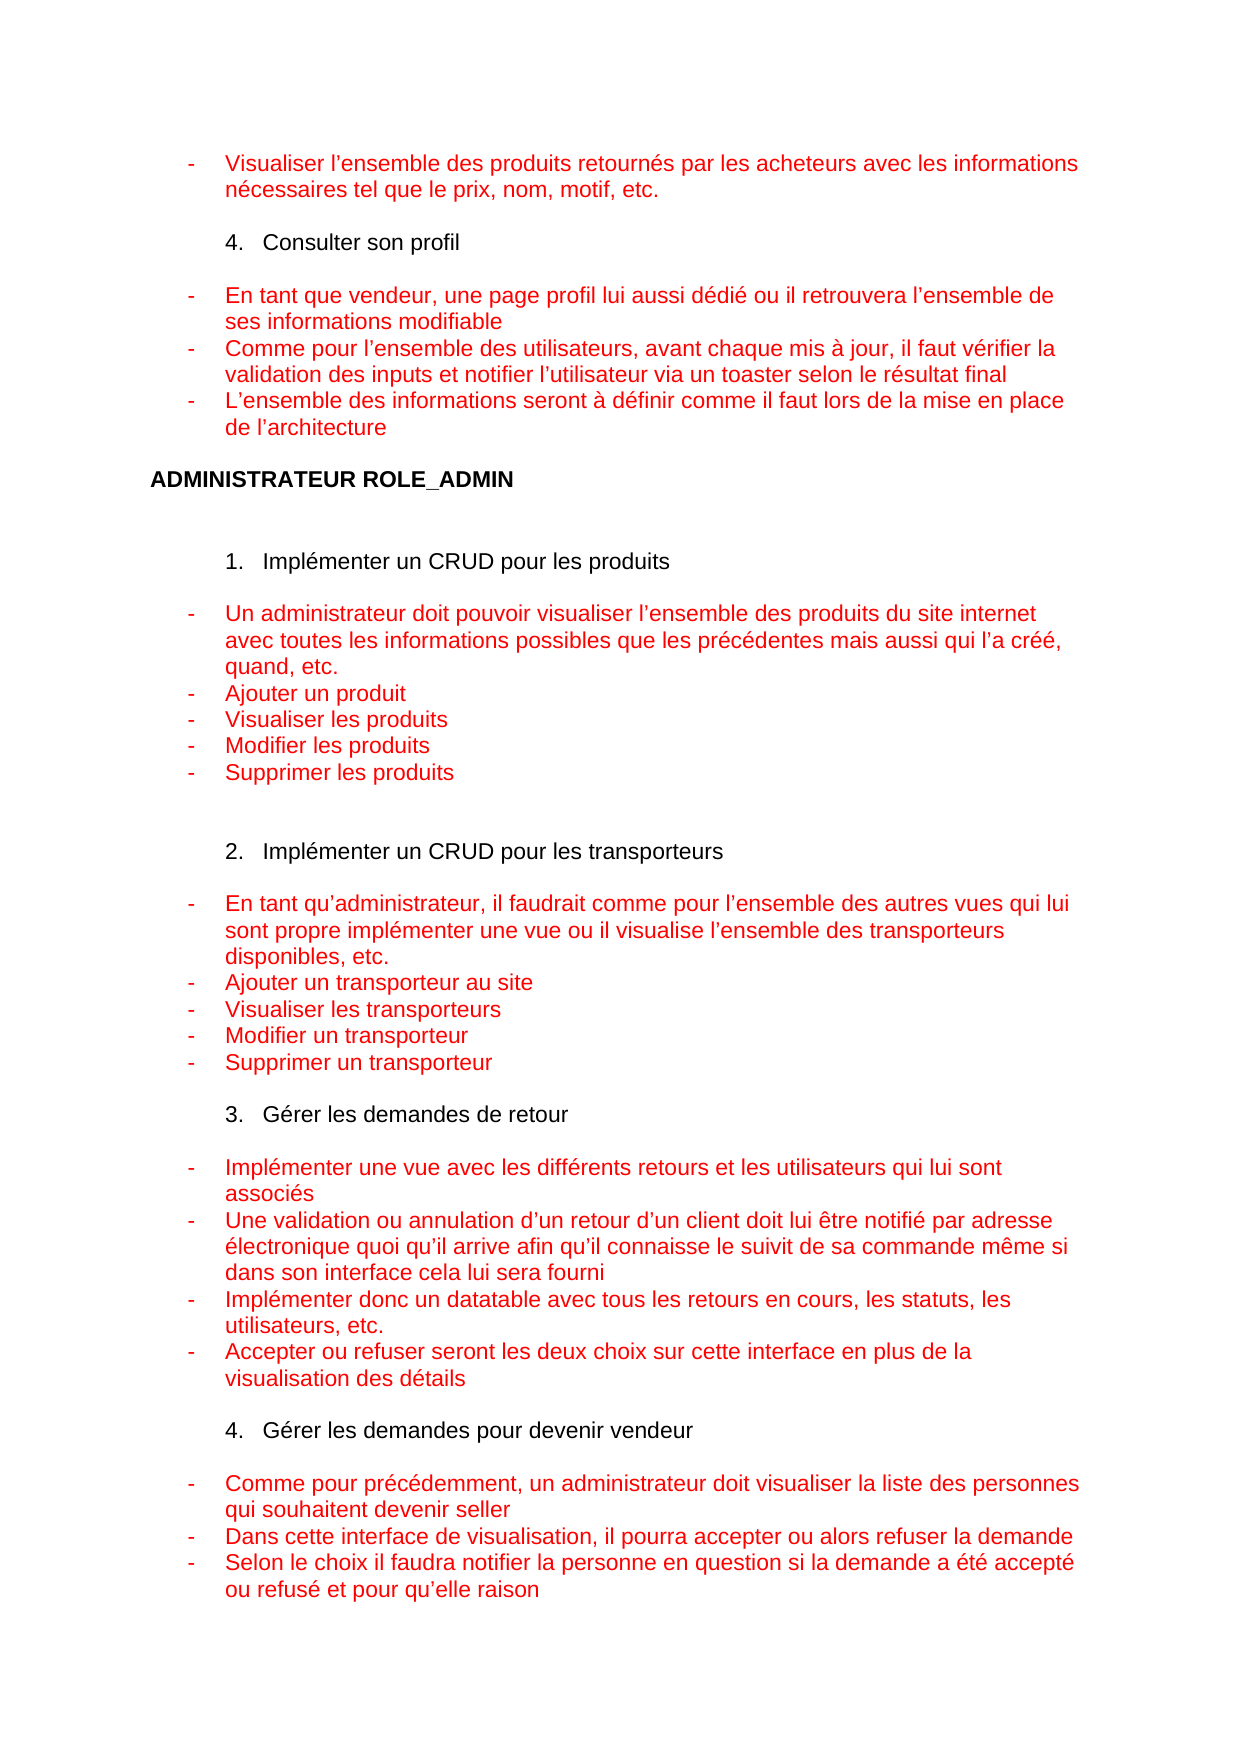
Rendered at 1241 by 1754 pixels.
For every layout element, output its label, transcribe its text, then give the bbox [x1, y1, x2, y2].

text - Comme pour précédemment, un administrateur doit visualiser la liste des personnes qui souhaitent devenir seller [187, 1470, 1090, 1523]
text - Selon le choix il faudra notifier la personne en question si la demande a été accepté ou refusé et pour qu’elle raison [187, 1549, 1090, 1602]
text - Accepter ou refuser seront les deux choix sur cette interface en plus de la visualisation des détails [187, 1338, 1090, 1391]
text - Supprimer les produits [187, 758, 1090, 785]
text 1. Implémenter un CRUD pour les produits [225, 548, 1090, 574]
text - En tant qu’administrateur, il faudrait comme pour l’ensemble des autres vues qui lui sont propre implémenter une vue ou il visualise l’ensemble des transporteurs disponibles, etc. [187, 890, 1090, 969]
text - Comme pour l’ensemble des utilisateurs, avant chaque mis à jour, il faut vérifier la validation des inputs et notifier l’utilisateur via un toaster selon le résultat final [187, 334, 1090, 387]
text - Ajouter un transporteur au site [187, 969, 1090, 996]
text - Visualiser les produits [187, 706, 1090, 732]
text - Une validation ou annulation d’un retour d’un client doit lui être notifié par adresse électronique quoi qu’il arrive afin qu’il connaisse le suivit de sa commande même si dans son interface cela lui sera fourni [187, 1207, 1090, 1286]
text - Supprimer un transporteur [187, 1048, 1090, 1075]
text - Implémenter donc un datatable avec tous les retours en cours, les statuts, les utilisateurs, etc. [187, 1286, 1090, 1338]
text 2. Implémenter un CRUD pour les transporteurs [225, 838, 1090, 864]
text 3. Gérer les demandes de retour [225, 1101, 1090, 1127]
text - Implémenter une vue avec les différents retours et les utilisateurs qui lui sont associés [187, 1154, 1090, 1207]
text - Modifier un transporteur [187, 1022, 1090, 1048]
text 4. Gérer les demandes pour devenir vendeur [225, 1417, 1090, 1444]
text - Visualiser les transporteurs [187, 996, 1090, 1022]
text - Un administrateur doit pouvoir visualiser l’ensemble des produits du site internet avec toutes les informations possibles que les précédentes mais aussi qui l’a créé, quand, etc. [187, 600, 1090, 679]
text - Visualiser l’ensemble des produits retournés par les acheteurs avec les informations nécessaires tel que le prix, nom, motif, etc. [187, 150, 1090, 203]
text - L’ensemble des informations seront à définir comme il faut lors de la mise en place de l’architecture [187, 387, 1090, 440]
text - Dans cette interface de visualisation, il pourra accepter ou alors refuser la demande [187, 1523, 1090, 1549]
text - Modifier les produits [187, 732, 1090, 758]
text - En tant que vendeur, une page profil lui aussi dédié ou il retrouvera l’ensemble de ses informations modifiable [187, 282, 1090, 334]
text - Ajouter un produit [187, 679, 1090, 706]
text ADMINISTRATEUR ROLE_ADMIN [150, 466, 1090, 493]
text 4. Consulter son profil [225, 229, 1090, 255]
